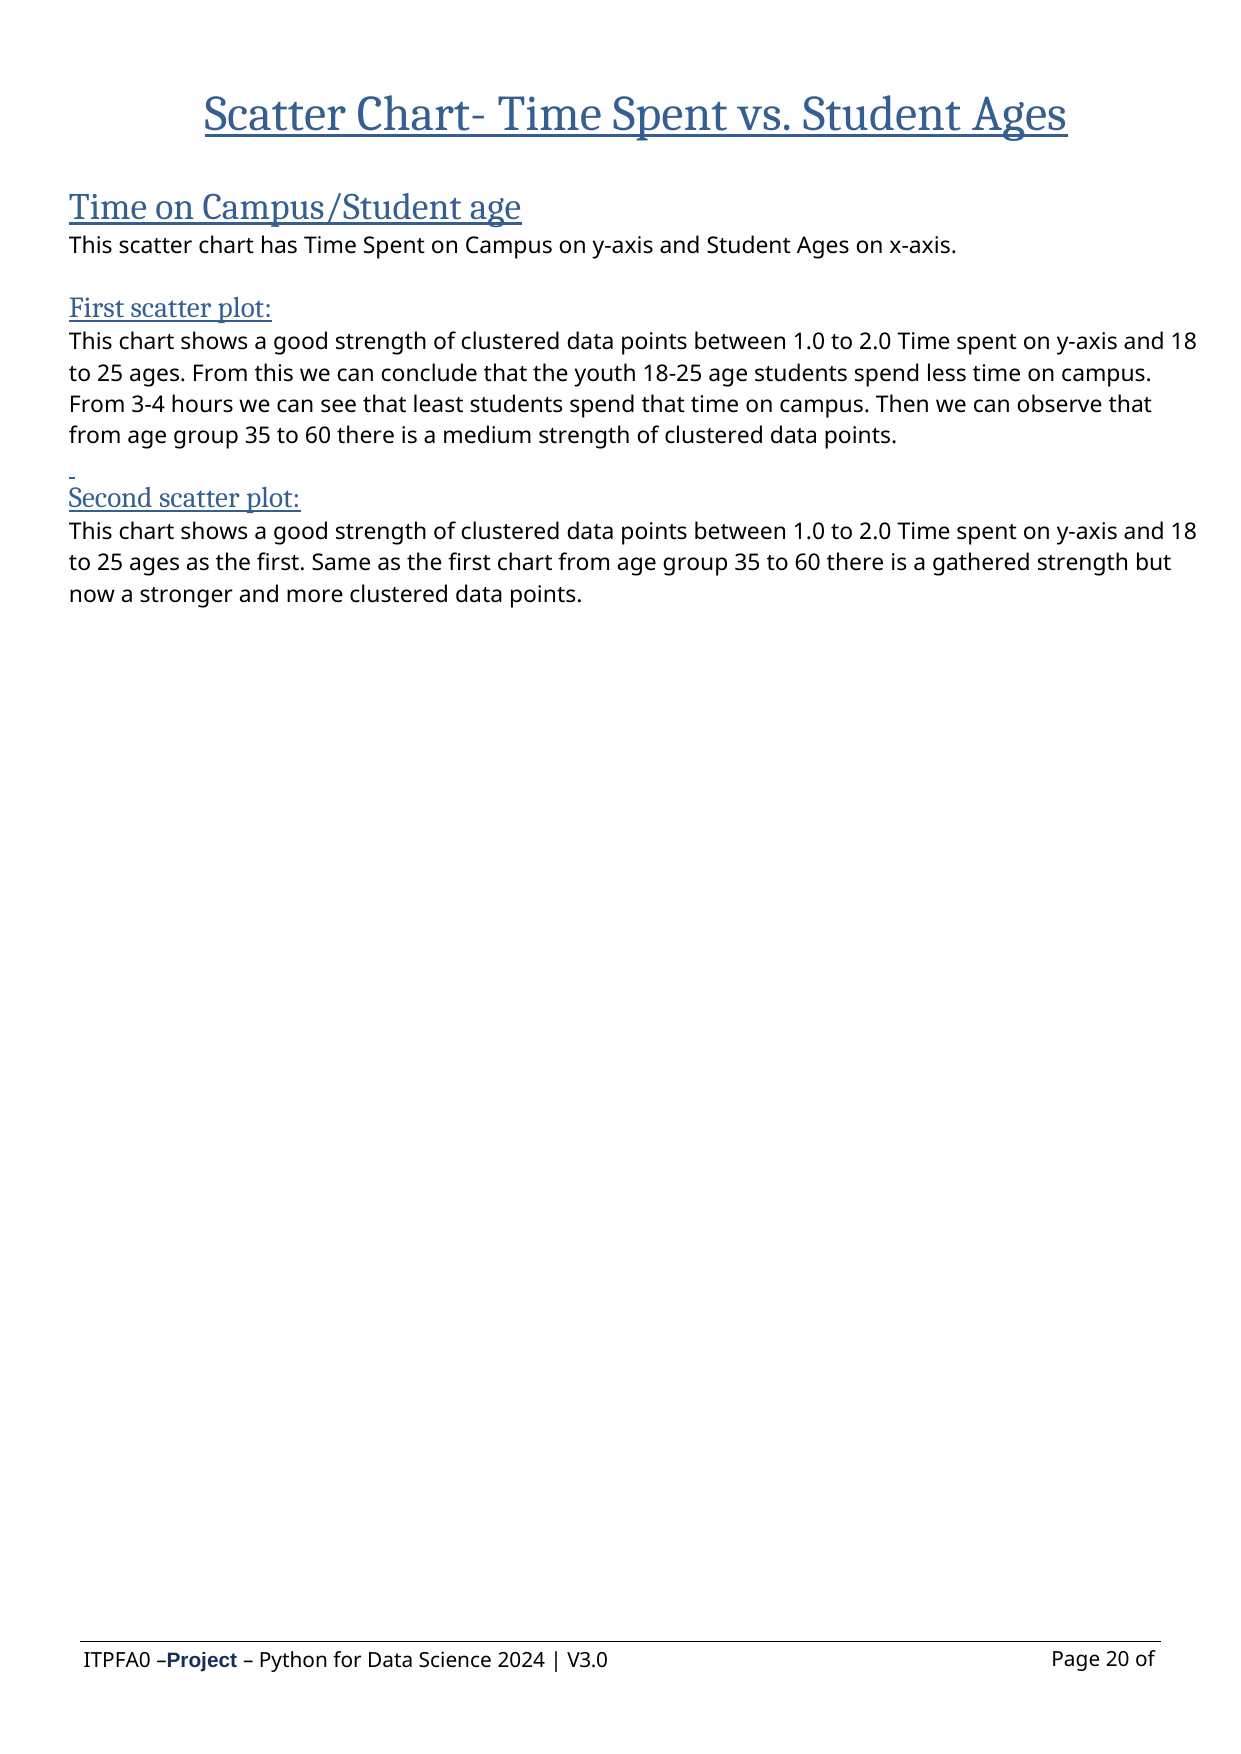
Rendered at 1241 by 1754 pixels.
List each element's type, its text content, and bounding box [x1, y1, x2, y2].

text First scatter plot: [69, 292, 1203, 325]
text This scatter chart has Time Spent on Campus on y-axis and Student Ages on x-axis. [69, 229, 1203, 260]
text This chart shows a good strength of clustered data points between 1.0 to 2.0 Time spent on y-axis and 18 to 25 ages as the first. Same as the first chart from age group 35 to 60 there is a gathered strength but now a stronger and more clustered data points. [69, 515, 1203, 609]
text Second scatter plot: [69, 481, 1203, 515]
subtitle Scatter Chart- Time Spent vs. Student Ages [69, 85, 1203, 143]
text Time on Campus/Student age [69, 186, 1203, 229]
text This chart shows a good strength of clustered data points between 1.0 to 2.0 Time spent on y-axis and 18 to 25 ages. From this we can conclude that the youth 18-25 age students spend less time on campus. From 3-4 hours we can see that least students spend that time on campus. Then we can observe that from age group 35 to 60 there is a medium strength of clustered data points. [69, 325, 1203, 450]
